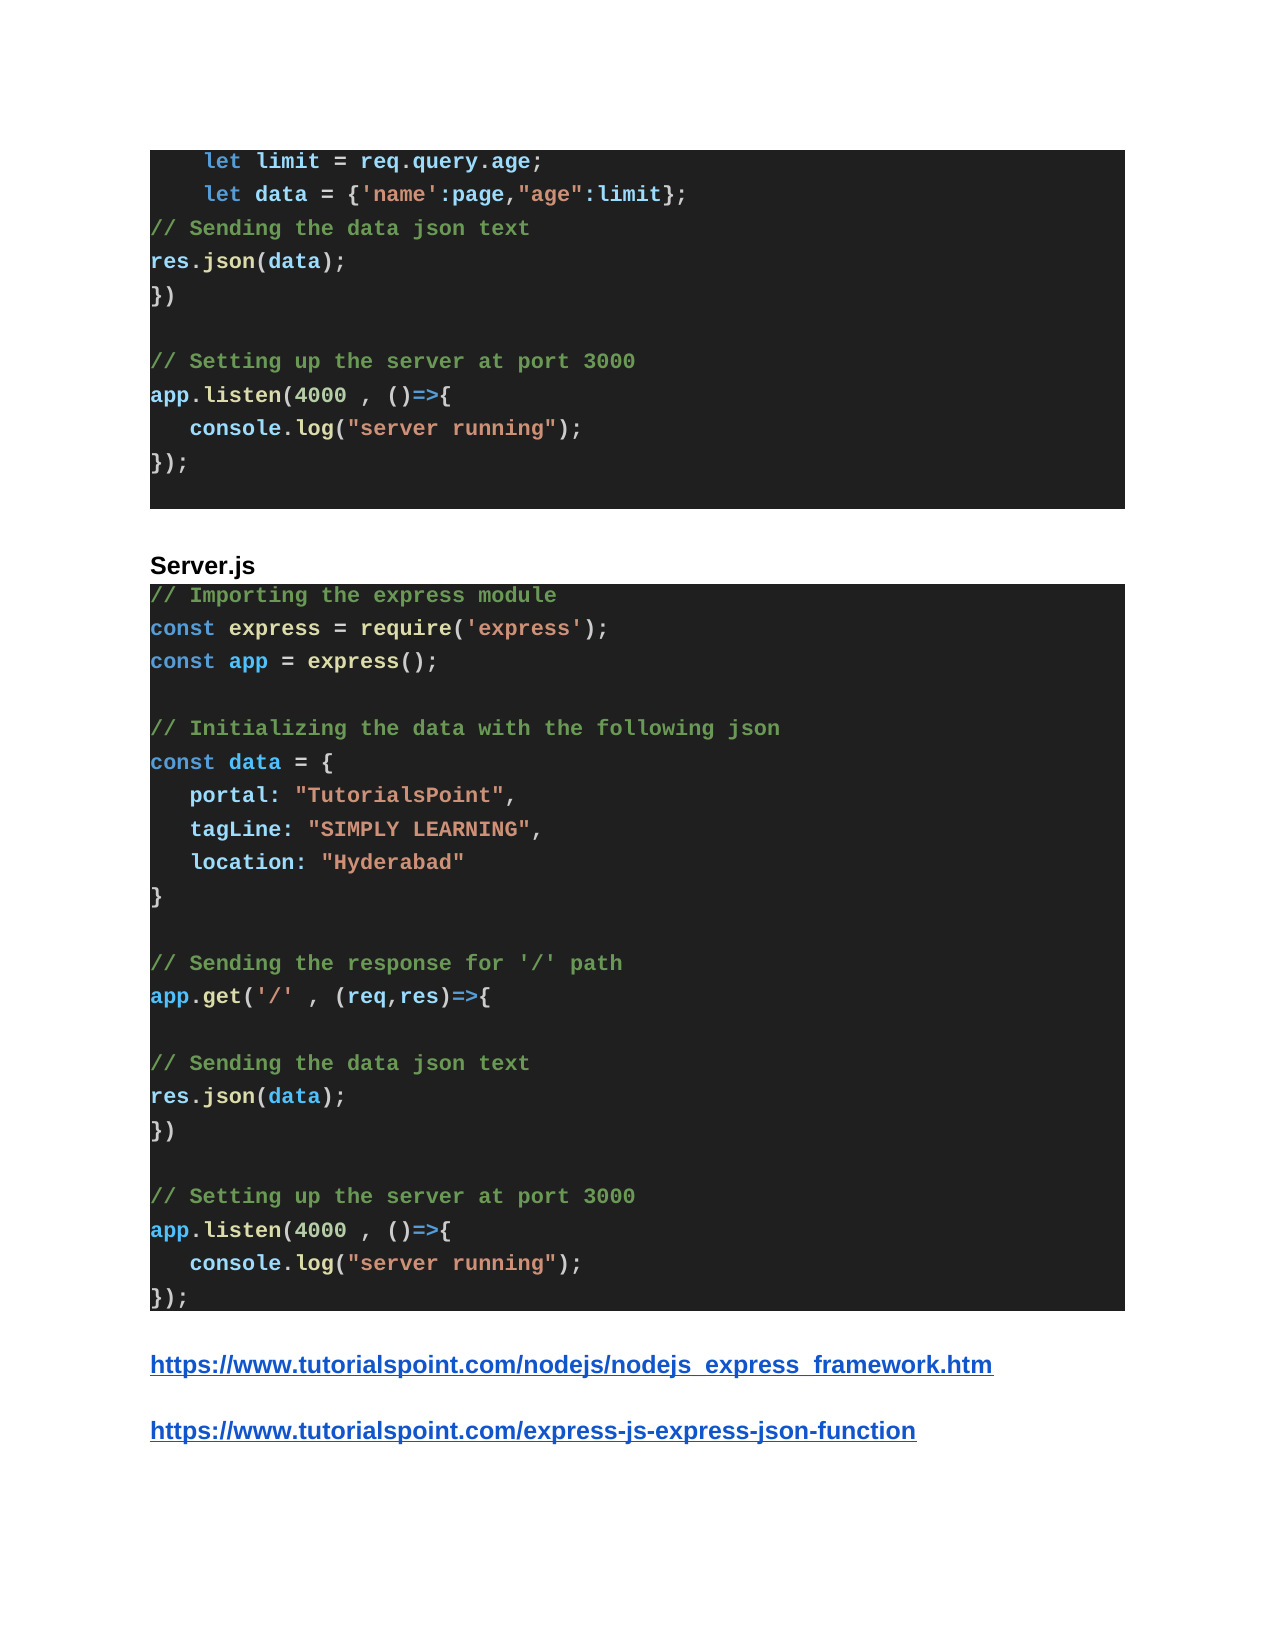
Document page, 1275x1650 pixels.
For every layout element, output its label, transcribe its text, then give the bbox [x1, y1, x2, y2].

text res.json(data); [150, 1085, 1125, 1110]
text tagLine: "SIMPLY LEARNING", [150, 818, 1125, 843]
text let limit = req.query.age; [150, 150, 1125, 175]
text app.get('/' , (req,res)=>{ [150, 985, 1125, 1010]
text // Sending the data json text [150, 1052, 1125, 1077]
text const data = { [150, 751, 1125, 776]
text // Sending the data json text [150, 217, 1125, 242]
text }); [150, 451, 1125, 476]
text // Setting up the server at port 3000 [150, 351, 1125, 375]
text app.listen(4000 , ()=>{ [150, 384, 1125, 409]
text // Setting up the server at port 3000 [150, 1186, 1125, 1211]
text // Importing the express module [150, 584, 1125, 609]
text res.json(data); [150, 250, 1125, 275]
text let data = {'name':page,"age":limit}; [150, 183, 1125, 208]
text }); [150, 1286, 1125, 1311]
text https://www.tutorialspoint.com/nodejs/nodejs_express_framework.htm [150, 1350, 1125, 1378]
text https://www.tutorialspoint.com/express-js-express-json-function [150, 1416, 1125, 1444]
text }) [150, 284, 1125, 308]
text const app = express(); [150, 651, 1125, 676]
text location: "Hyderabad" [150, 851, 1125, 876]
text console.log("server running"); [150, 417, 1125, 442]
text portal: "TutorialsPoint", [150, 784, 1125, 809]
text }) [150, 1119, 1125, 1144]
text console.log("server running"); [150, 1253, 1125, 1277]
text const express = require('express'); [150, 617, 1125, 642]
text } [150, 885, 1125, 909]
text // Initializing the data with the following json [150, 718, 1125, 742]
text app.listen(4000 , ()=>{ [150, 1219, 1125, 1244]
text Server.js [150, 551, 1125, 579]
text // Sending the response for '/' path [150, 952, 1125, 976]
